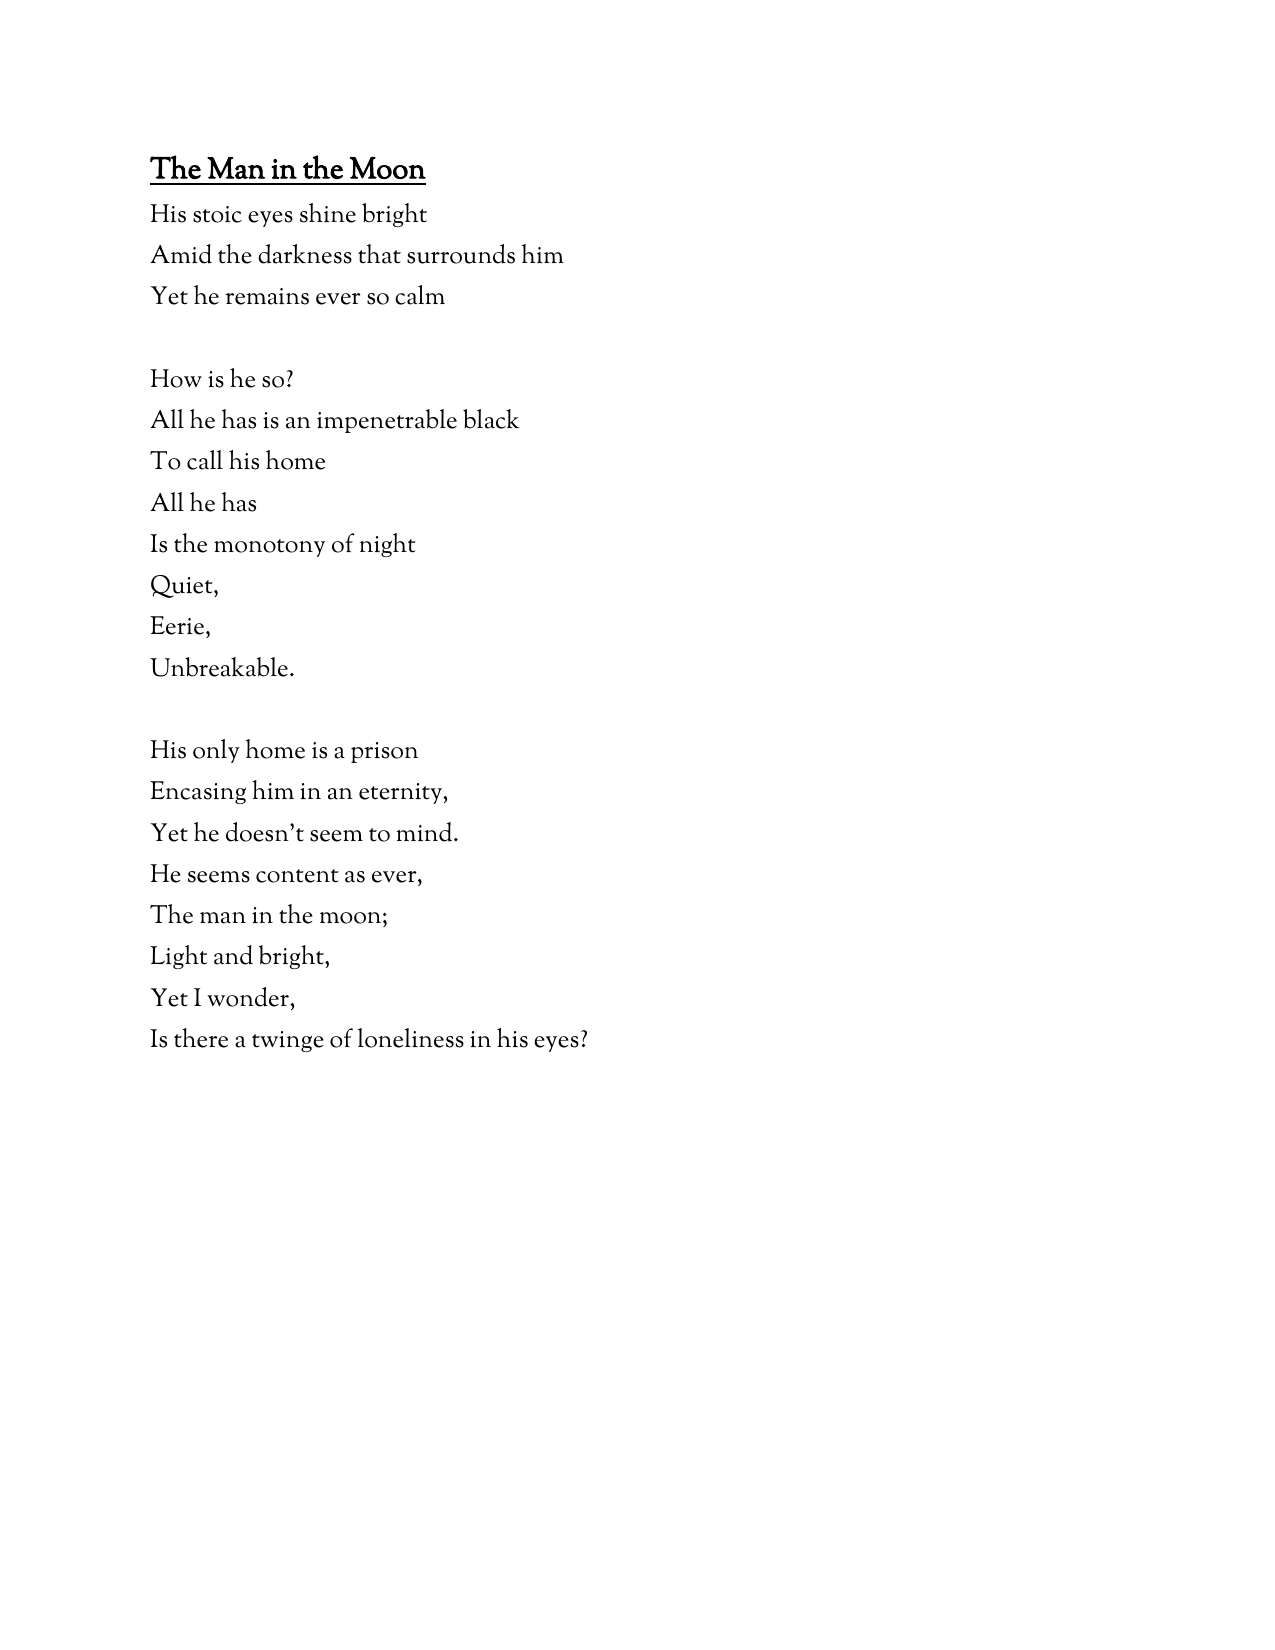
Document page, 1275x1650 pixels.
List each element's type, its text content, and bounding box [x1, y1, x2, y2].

text His stoic eyes shine bright [150, 198, 1125, 234]
text Is the monotony of night [150, 528, 1125, 564]
text How is he so? [150, 363, 1125, 399]
text Amid the darkness that surrounds him [150, 239, 1125, 275]
text His only home is a prison [150, 734, 1125, 770]
text Unbreakable. [150, 652, 1125, 688]
text The Man in the Moon [150, 150, 1125, 192]
text Yet he doesn’t seem to mind. [150, 817, 1125, 853]
text To call his home [150, 446, 1125, 482]
text Eerie, [150, 611, 1125, 647]
text Encasing him in an eternity, [150, 776, 1125, 812]
text Quiet, [150, 569, 1125, 605]
text Yet he remains ever so calm [150, 281, 1125, 317]
text Yet I wonder, [150, 982, 1125, 1018]
text Is there a twinge of loneliness in his eyes? [150, 1023, 1125, 1059]
text All he has [150, 487, 1125, 523]
text The man in the moon; [150, 899, 1125, 935]
text Light and bright, [150, 941, 1125, 977]
text He seems content as ever, [150, 858, 1125, 894]
text All he has is an impenetrable black [150, 404, 1125, 440]
